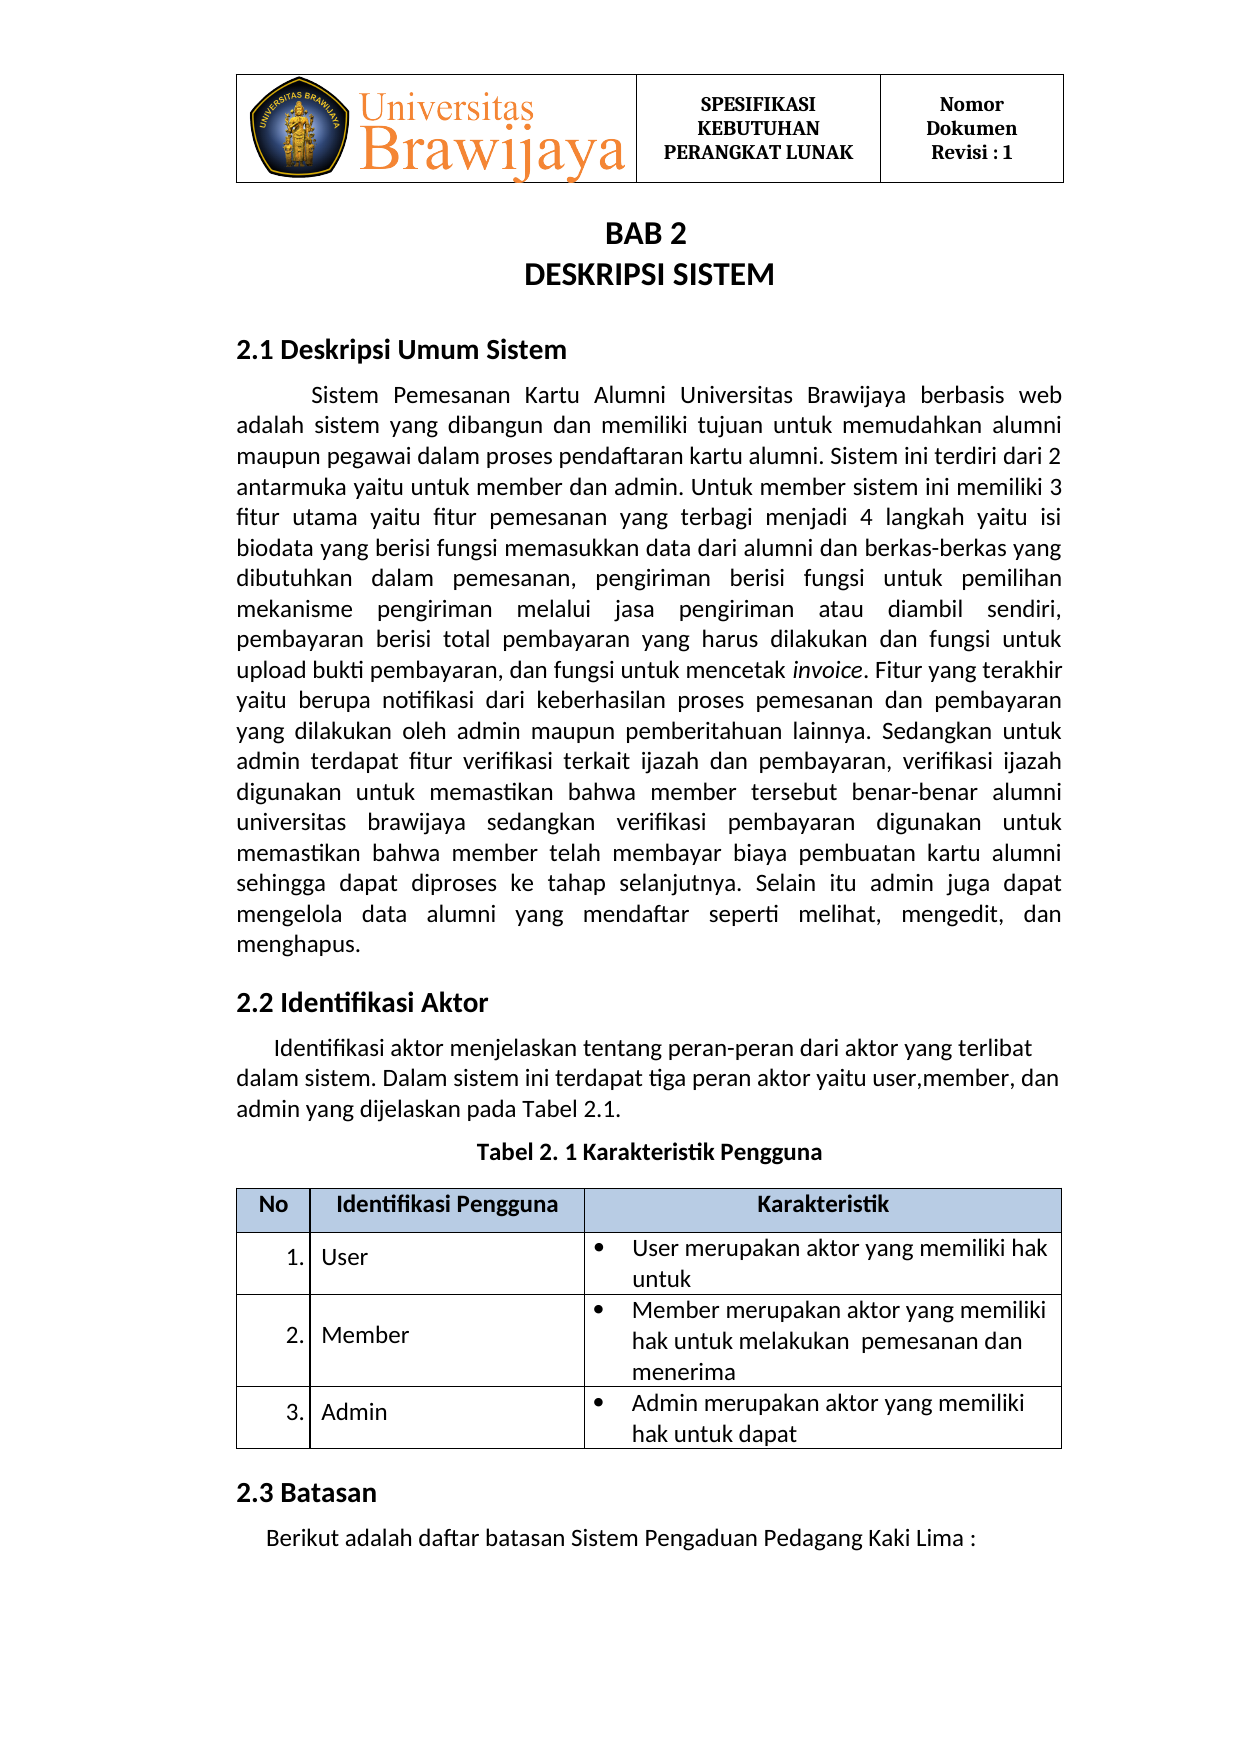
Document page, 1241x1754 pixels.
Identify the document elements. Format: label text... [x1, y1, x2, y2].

subtitle Batasan [236, 1474, 1063, 1510]
subtitle Identifikasi Aktor [236, 984, 1063, 1019]
table_header Karakteristik [585, 1189, 1061, 1232]
text Sistem Pemesanan Kartu Alumni Universitas Brawijaya berbasis web adalah sistem yang dibangun dan memiliki tujuan untuk memudahkan alumni maupun pegawai dalam proses pendaftaran kartu alumni. Sistem ini terdiri dari 2 antarmuka yaitu untuk member dan admin. Untuk member sistem ini memiliki 3 fitur utama yaitu fitur pemesanan yang terbagi menjadi 4 langkah yaitu isi biodata yang berisi fungsi memasukkan data dari alumni dan berkas-berkas yang dibutuhkan dalam pemesanan, pengiriman berisi fungsi untuk pemilihan mekanisme pengiriman melalui jasa pengiriman atau diambil sendiri, pembayaran berisi total pembayaran yang harus dilakukan dan fungsi untuk upload bukti pembayaran, dan fungsi untuk mencetak invoice. Fitur yang terakhir yaitu berupa notifikasi dari keberhasilan proses pemesanan dan pembayaran yang dilakukan oleh admin maupun pemberitahuan lainnya. Sedangkan untuk admin terdapat fitur verifikasi terkait ijazah dan pembayaran, verifikasi ijazah digunakan untuk memastikan bahwa member tersebut benar-benar alumni universitas brawijaya sedangkan verifikasi pembayaran digunakan untuk memastikan bahwa member telah membayar biaya pembuatan kartu alumni sehingga dapat diproses ke tahap selanjutnya. Selain itu admin juga dapat mengelola data alumni yang mendaftar seperti melihat, mengedit, dan menghapus. [236, 379, 1063, 959]
picture [247, 75, 625, 183]
table_cell Admin [311, 1387, 584, 1448]
table_cell [237, 1295, 309, 1386]
text Berikut adalah daftar batasan Sistem Pengaduan Pedagang Kaki Lima : [236, 1522, 1063, 1553]
table_cell [237, 1233, 309, 1294]
table_cell Admin merupakan aktor yang memiliki hak untuk dapat [585, 1387, 1061, 1448]
table_cell [237, 1387, 309, 1448]
subtitle Deskripsi Umum Sistem [236, 331, 1063, 367]
subtitle DESKRIPSI SISTEM [236, 212, 1063, 293]
table_cell User merupakan aktor yang memiliki hak untuk [585, 1233, 1061, 1294]
table_cell User [311, 1233, 584, 1294]
table_cell Member merupakan aktor yang memiliki hak untuk melakukan pemesanan dan menerima [585, 1295, 1061, 1386]
text Identifikasi aktor menjelaskan tentang peran-peran dari aktor yang terlibat dalam sistem. Dalam sistem ini terdapat tiga peran aktor yaitu user,member, dan admin yang dijelaskan pada Tabel 2.1. [236, 1032, 1063, 1124]
text Tabel 2. 1 Karakteristik Pengguna [236, 1136, 1063, 1167]
table_cell Member [311, 1295, 584, 1386]
table_header Identifikasi Pengguna [311, 1189, 584, 1232]
table_header No [237, 1189, 309, 1232]
